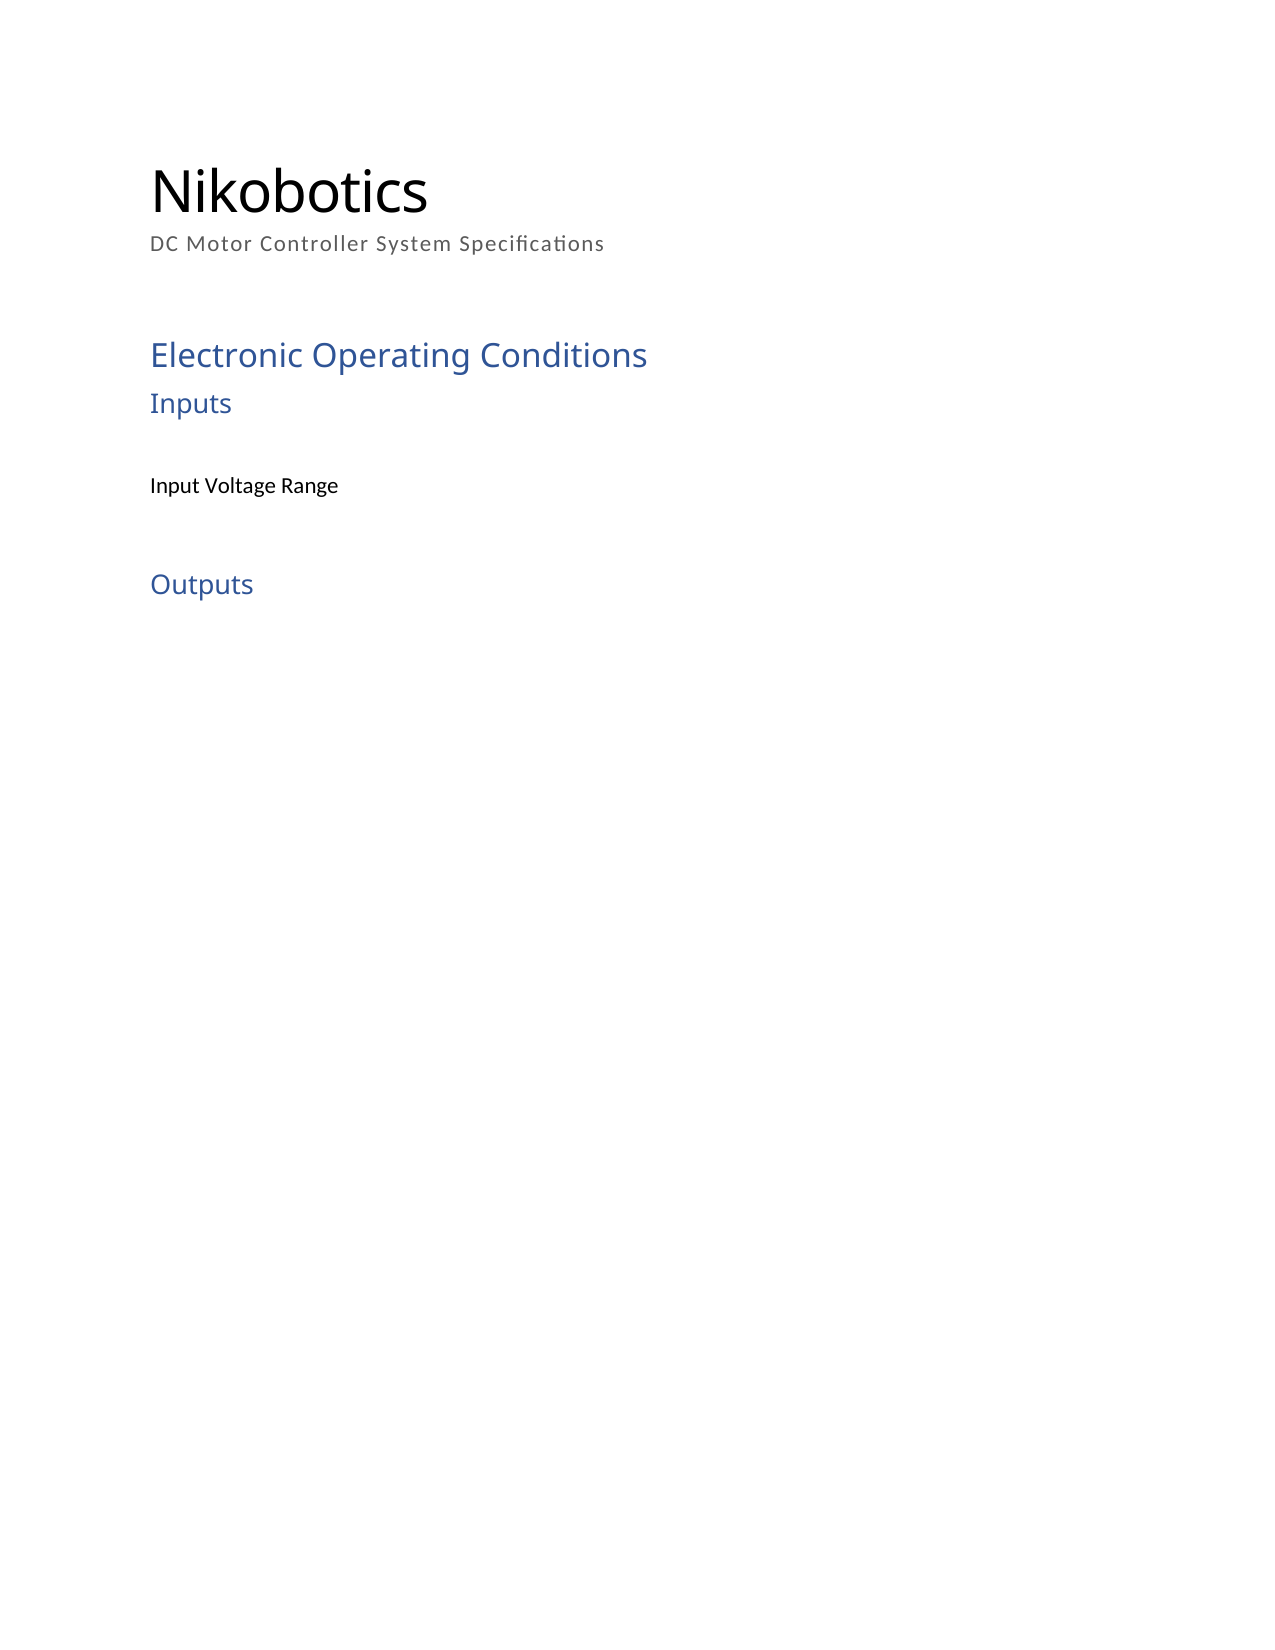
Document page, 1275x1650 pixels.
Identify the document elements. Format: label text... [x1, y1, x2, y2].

text Input Voltage Range [150, 471, 1125, 499]
subtitle Electronic Operating Conditions [150, 332, 1125, 377]
subtitle Outputs [150, 565, 1125, 602]
title Nikobotics [150, 150, 1125, 229]
subtitle Inputs [150, 385, 1125, 422]
subtitle DC Motor Controller System Specifications [150, 229, 1125, 257]
